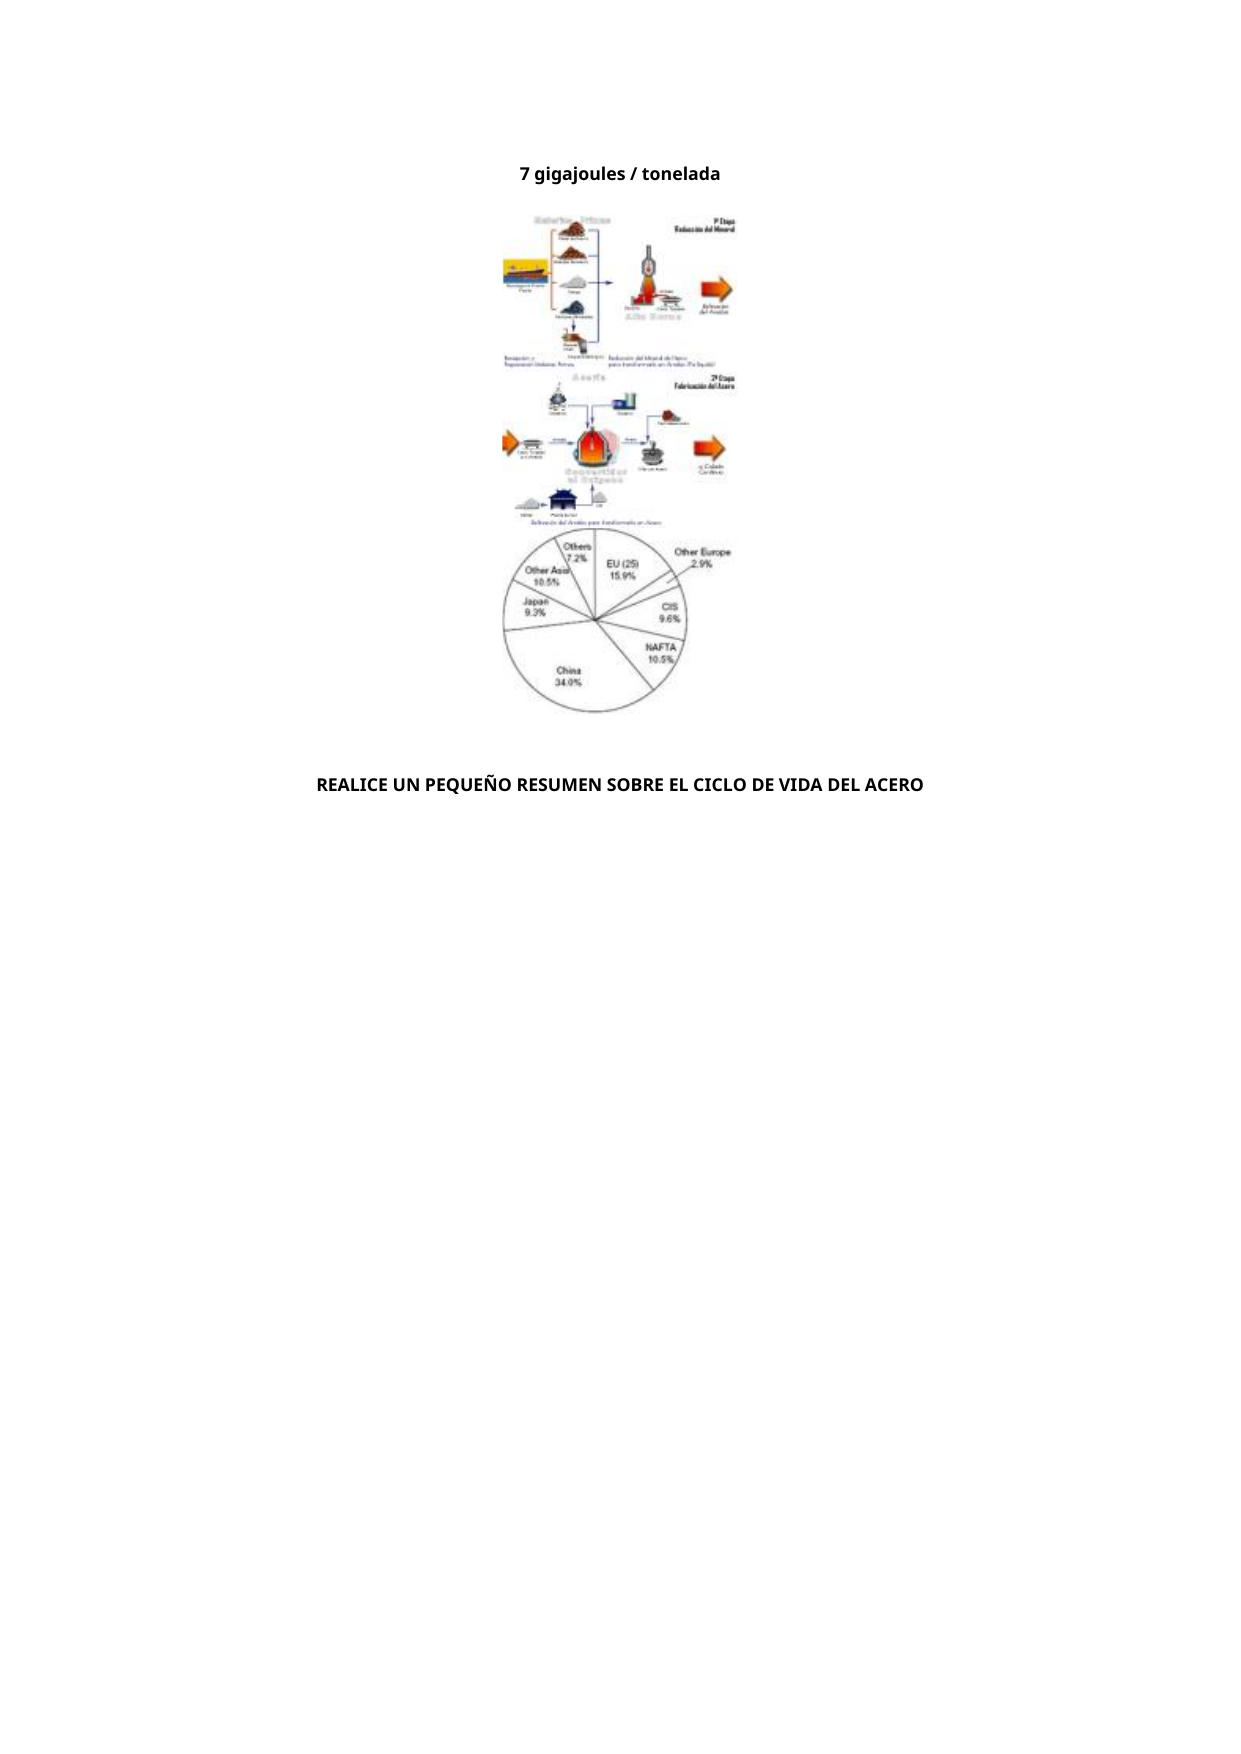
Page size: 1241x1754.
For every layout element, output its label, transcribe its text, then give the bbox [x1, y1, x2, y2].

text 7 gigajoules / tonelada [177, 148, 1063, 185]
picture [502, 215, 738, 728]
text REALICE UN PEQUEÑO RESUMEN SOBRE EL CICLO DE VIDA DEL ACERO [177, 772, 1063, 796]
